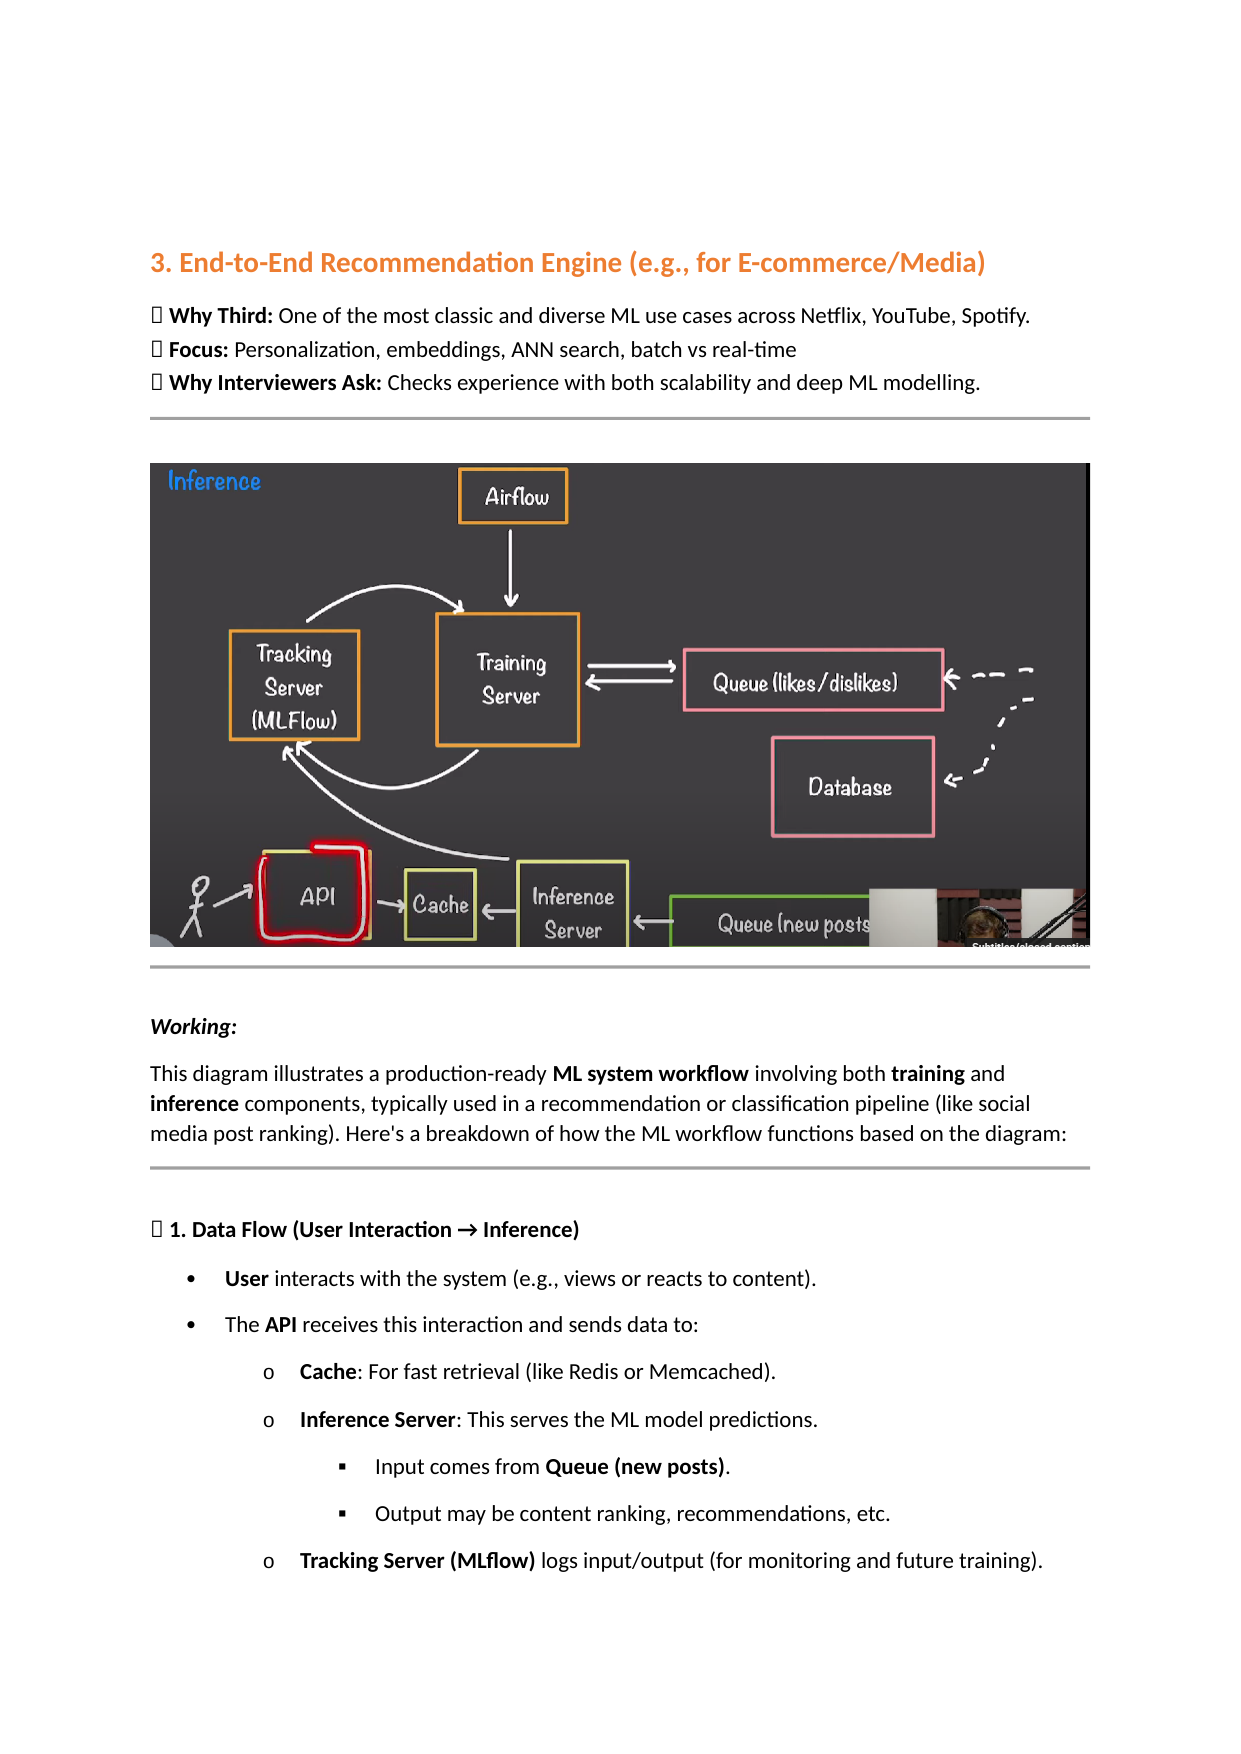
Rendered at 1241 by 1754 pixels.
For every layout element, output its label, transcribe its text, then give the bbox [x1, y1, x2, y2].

text This diagram illustrates a production-ready ML system workflow involving both training and inference components, typically used in a recommendation or classification pipeline (like social media post ranking). Here's a breakdown of how the ML workflow functions based on the diagram: [150, 1059, 1090, 1148]
list The API receives this interaction and sends data to: [187, 1311, 1090, 1339]
list Cache: For fast retrieval (like Redis or Memcached). [262, 1357, 1090, 1386]
list Tracking Server (MLflow) logs input/output (for monitoring and future training). [262, 1546, 1090, 1574]
list Input comes from Queue (new posts). [337, 1452, 1090, 1480]
text 🔹 Why Third: One of the most classic and diverse ML use cases across Netflix, YouTube, Spotify. 🔹 Focus: Personalization, embeddings, ANN search, batch vs real-time 🔹 Why Interviewers Ask: Checks experience with both scalability and deep ML modelling. [150, 299, 1090, 398]
text 3. End-to-End Recommendation Engine (e.g., for E-commerce/Media) [150, 244, 1090, 279]
picture [150, 463, 1091, 947]
list Inference Server: This serves the ML model predictions. [262, 1405, 1090, 1433]
text 🔁 1. Data Flow (User Interaction → Inference) [150, 1213, 1090, 1244]
list Output may be content ranking, recommendations, etc. [337, 1499, 1090, 1527]
text Working: [150, 1012, 1090, 1040]
list User interacts with the system (e.g., views or reacts to content). [187, 1264, 1090, 1292]
